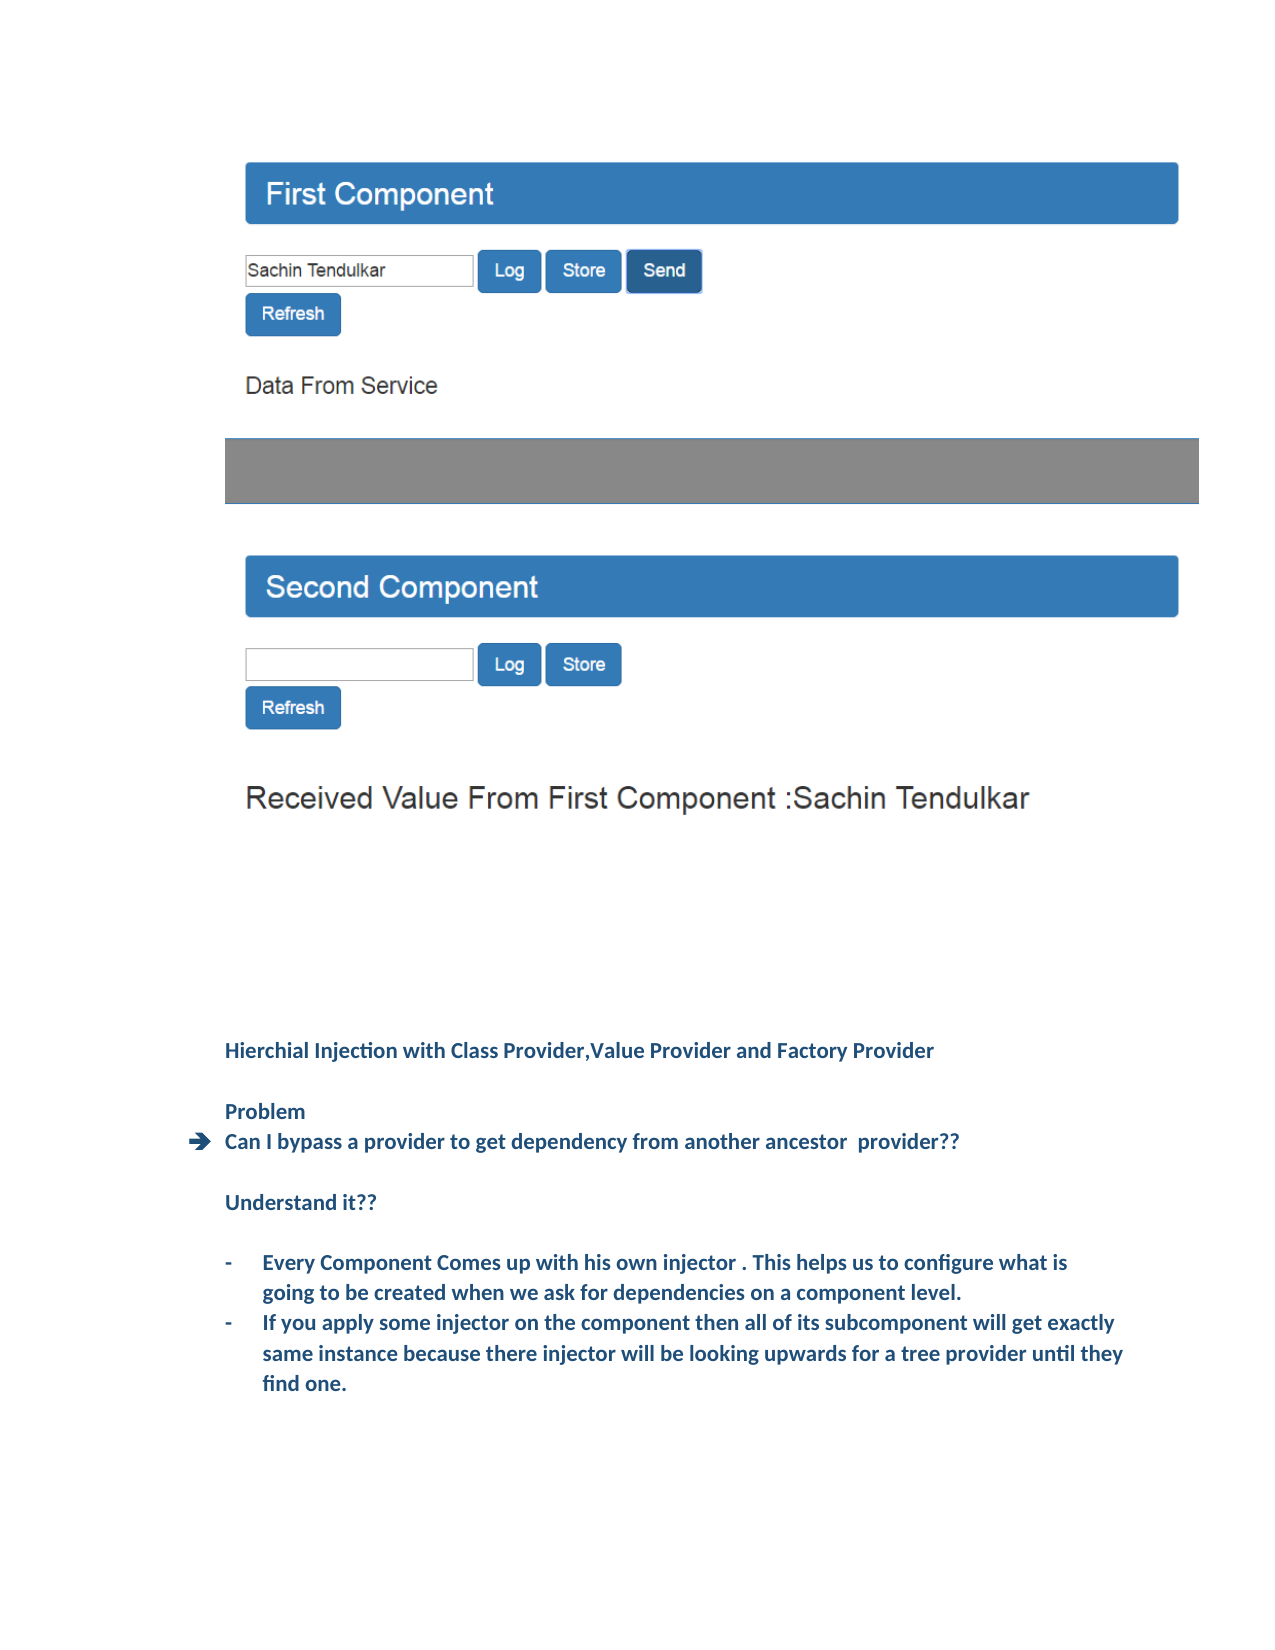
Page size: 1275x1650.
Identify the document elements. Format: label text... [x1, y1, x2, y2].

list Every Component Comes up with his own injector . This helps us to configure what is going to be created when we ask for dependencies on a component level. [225, 1248, 1125, 1306]
list If you apply some injector on the component then all of its subcomponent will get exactly same instance because there injector will be looking upwards for a tree provider until they find one. [225, 1308, 1125, 1397]
list Can I bypass a provider to get dependency from another ancestor provider?? [187, 1127, 1125, 1155]
picture [225, 150, 1199, 820]
list Hierchial Injection with Class Provider,Value Provider and Factory Provider [225, 1037, 1125, 1064]
list Understand it?? [225, 1188, 1125, 1216]
list Problem [225, 1097, 1125, 1125]
